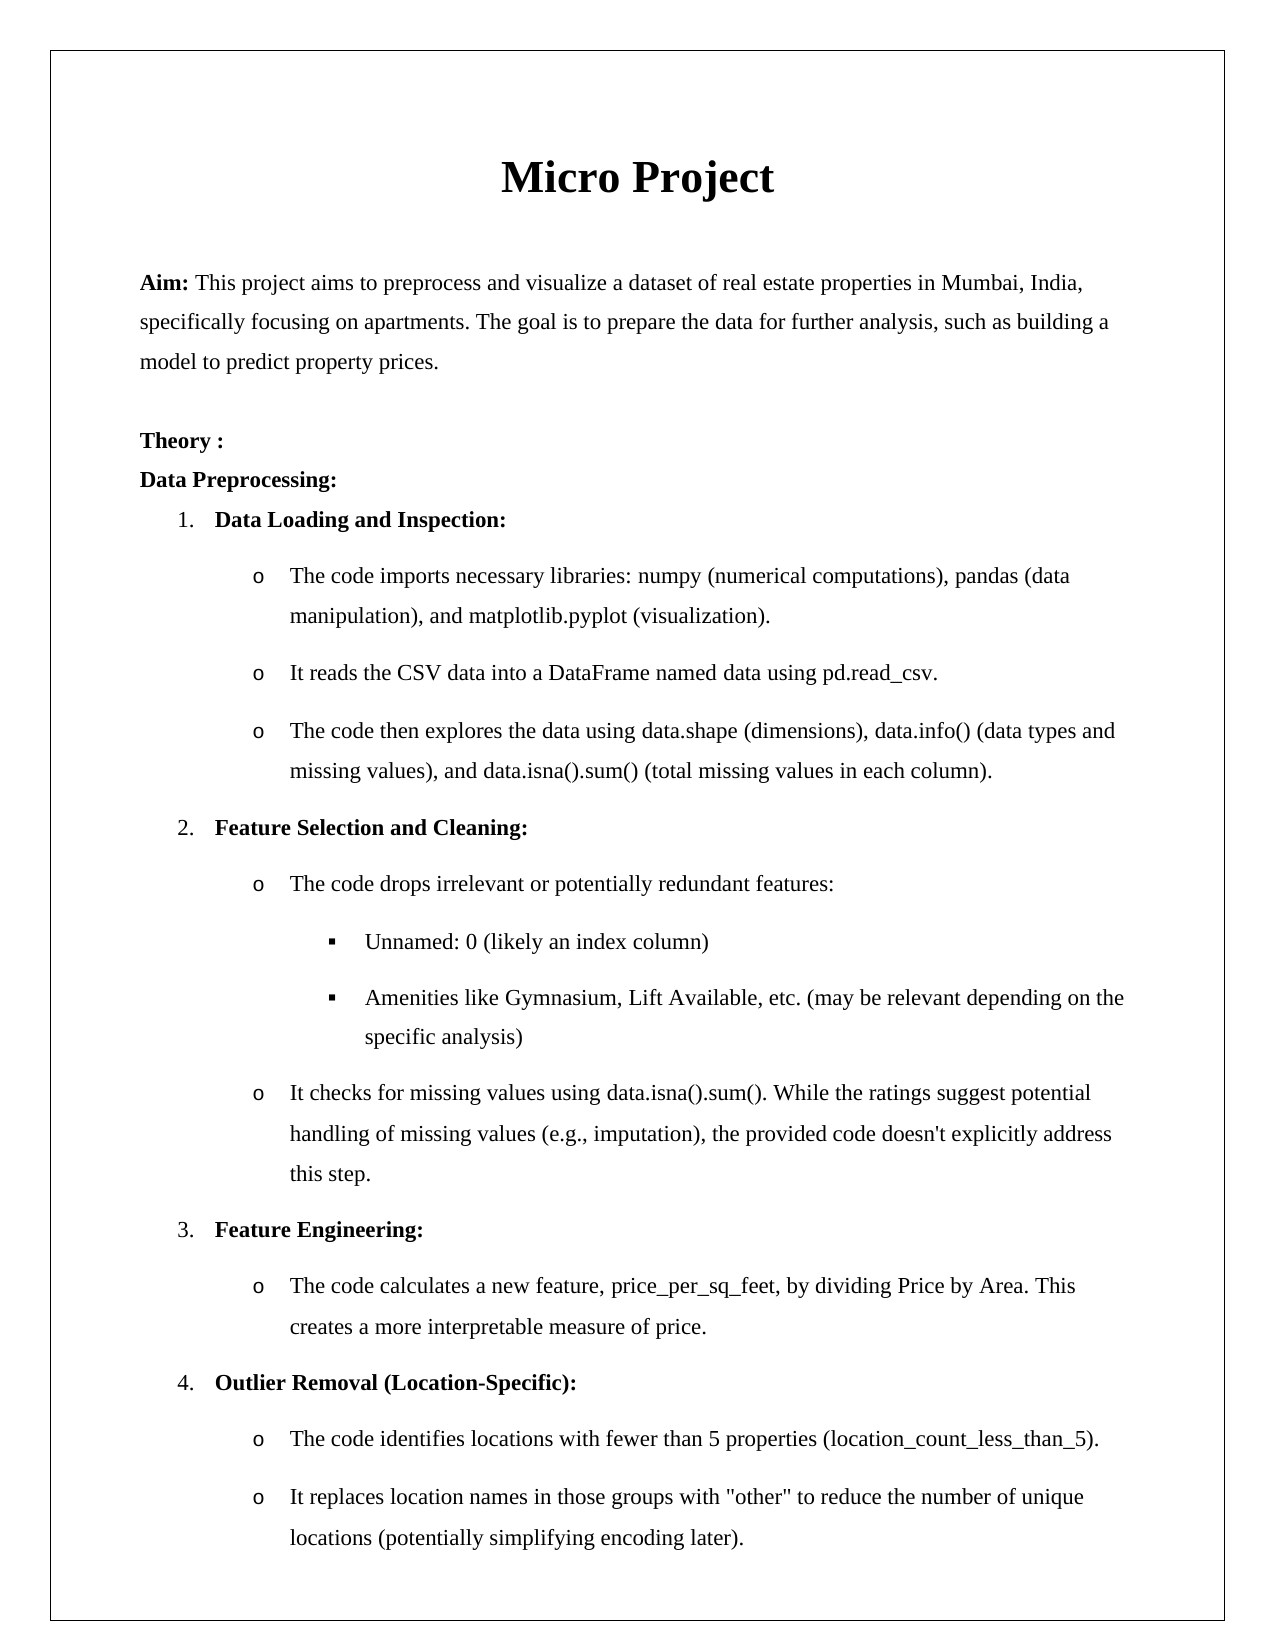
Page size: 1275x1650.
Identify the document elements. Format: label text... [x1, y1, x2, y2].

list The code imports necessary libraries: numpy (numerical computations), pandas (data manipulation), and matplotlib.pyplot (visualization). [252, 562, 1138, 629]
list It checks for missing values using data.isna().sum(). While the ratings suggest potential handling of missing values (e.g., imputation), the provided code doesn't explicitly address this step. [252, 1079, 1138, 1186]
list Feature Selection and Cleaning: [177, 813, 1138, 840]
list The code then explores the data using data.shape (dimensions), data.info() (data types and missing values), and data.isna().sum() (total missing values in each column). [252, 717, 1138, 784]
list It replaces location names in those groups with "other" to reduce the number of unique locations (potentially simplifying encoding later). [252, 1483, 1138, 1550]
list Data Loading and Inspection: [177, 506, 1138, 532]
list It reads the CSV data into a DataFrame named data using pd.read_csv. [252, 659, 1138, 686]
text Theory : [139, 427, 1138, 453]
list Outlier Removal (Location-Specific): [177, 1369, 1138, 1395]
list Amenities like Gymnasium, Lift Available, etc. (may be relevant depending on the specific analysis) [327, 984, 1138, 1050]
subtitle Micro Project [377, 150, 898, 203]
text Data Preprocessing: [139, 466, 1138, 492]
list Feature Engineering: [177, 1216, 1138, 1242]
list Unnamed: 0 (likely an index column) [327, 928, 1138, 954]
list The code drops irrelevant or potentially redundant features: [252, 870, 1138, 897]
text Aim: This project aims to preprocess and visualize a dataset of real estate properties in Mumbai, India, specifically focusing on apartments. The goal is to prepare the data for further analysis, such as building a model to predict property prices. [139, 269, 1138, 374]
list The code calculates a new feature, price_per_sq_feet, by dividing Price by Area. This creates a more interpretable measure of price. [252, 1272, 1138, 1339]
list The code identifies locations with fewer than 5 properties (location_count_less_than_5). [252, 1425, 1138, 1453]
